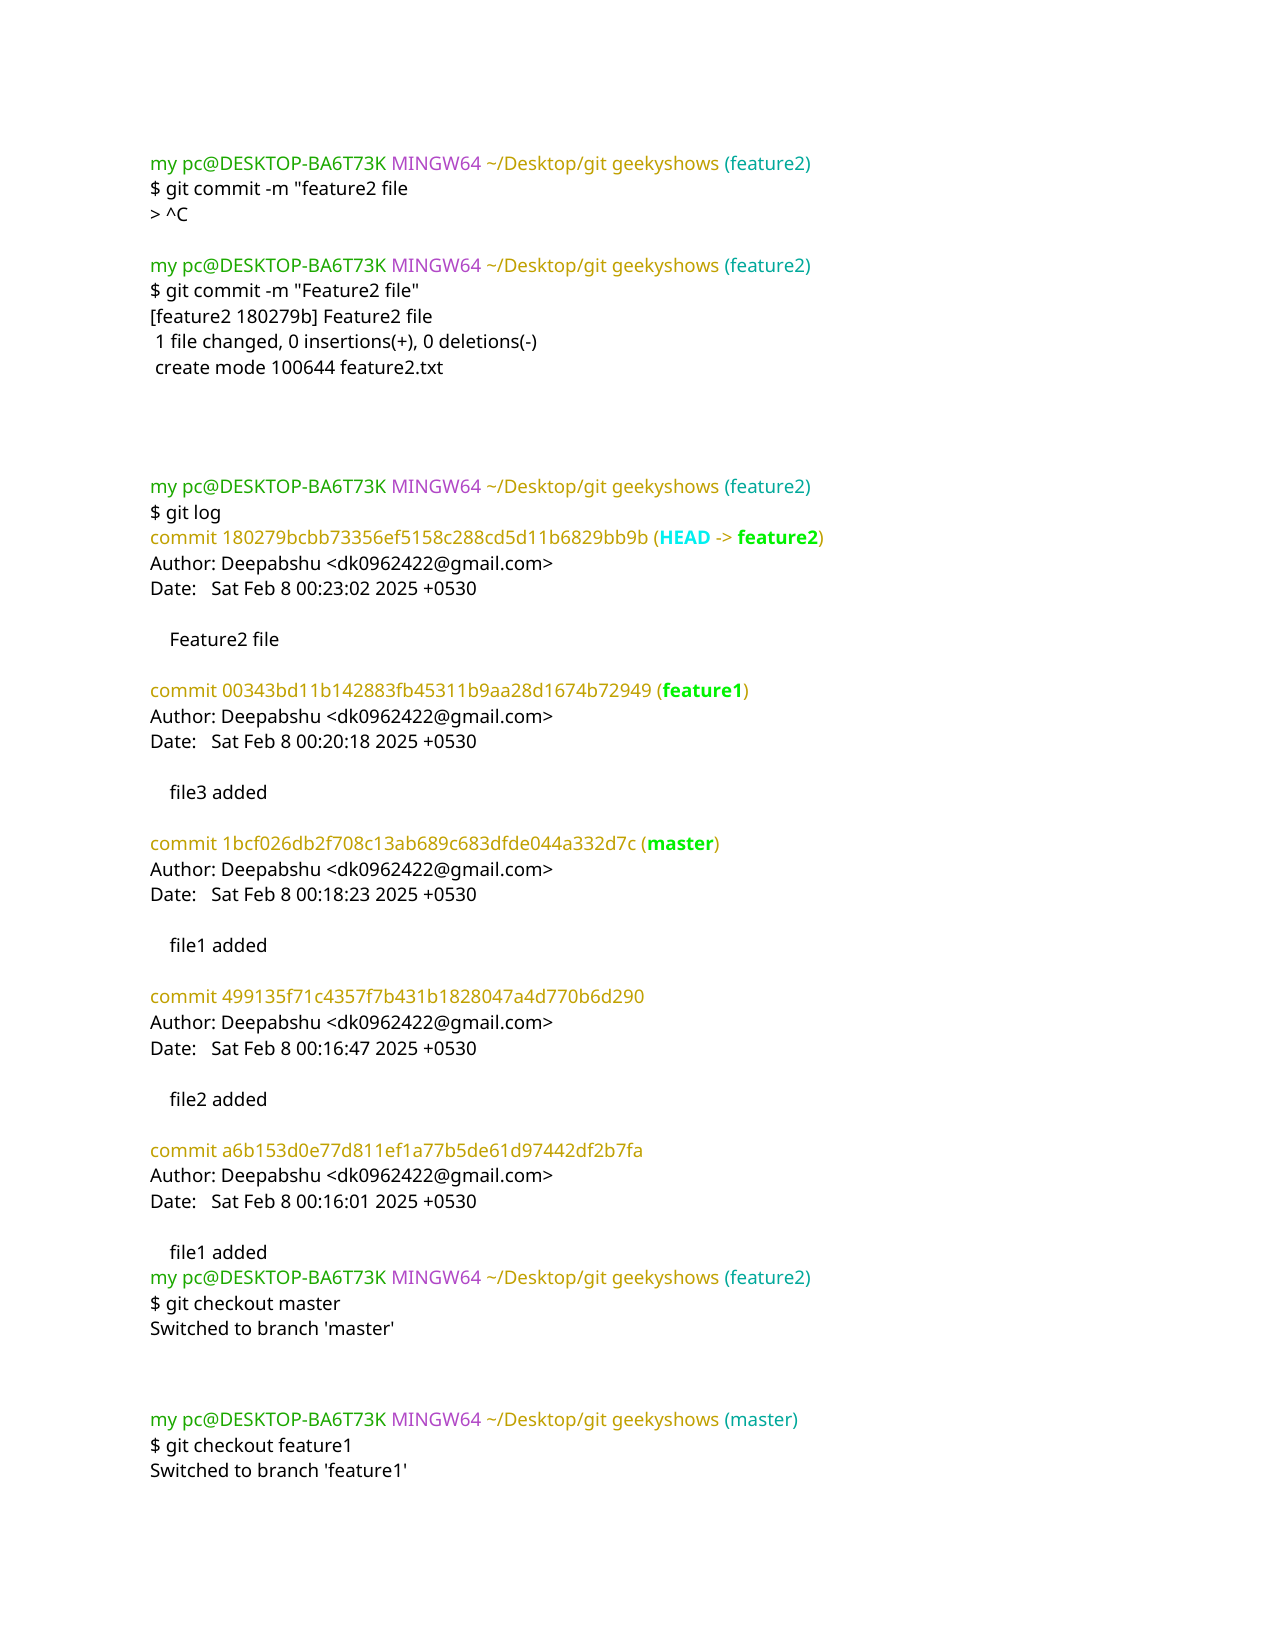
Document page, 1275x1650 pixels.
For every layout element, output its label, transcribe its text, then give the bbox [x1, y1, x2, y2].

text Date: Sat Feb 8 00:16:01 2025 +0530 [150, 1188, 1125, 1213]
text Author: Deepabshu <dk0962422@gmail.com> [150, 1162, 1125, 1188]
text my pc@DESKTOP-BA6T73K MINGW64 ~/Desktop/git geekyshows (feature2) [150, 473, 1125, 499]
text Date: Sat Feb 8 00:18:23 2025 +0530 [150, 882, 1125, 907]
text file1 added [150, 933, 1125, 958]
text Author: Deepabshu <dk0962422@gmail.com> [150, 856, 1125, 882]
text Date: Sat Feb 8 00:20:18 2025 +0530 [150, 729, 1125, 754]
text 1 file changed, 0 insertions(+), 0 deletions(-) [150, 329, 1125, 354]
text commit 499135f71c4357f7b431b1828047a4d770b6d290 [150, 984, 1125, 1009]
text Switched to branch 'master' [150, 1316, 1125, 1341]
text Author: Deepabshu <dk0962422@gmail.com> [150, 550, 1125, 576]
text commit 00343bd11b142883fb45311b9aa28d1674b72949 (feature1) [150, 678, 1125, 703]
text Author: Deepabshu <dk0962422@gmail.com> [150, 703, 1125, 729]
text my pc@DESKTOP-BA6T73K MINGW64 ~/Desktop/git geekyshows (master) [150, 1407, 1125, 1432]
text Author: Deepabshu <dk0962422@gmail.com> [150, 1009, 1125, 1035]
text $ git commit -m "Feature2 file" [150, 278, 1125, 303]
text [feature2 180279b] Feature2 file [150, 303, 1125, 329]
text create mode 100644 feature2.txt [150, 354, 1125, 380]
text $ git checkout master [150, 1290, 1125, 1316]
text commit 180279bcbb73356ef5158c288cd5d11b6829bb9b (HEAD -> feature2) [150, 524, 1125, 550]
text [150, 150, 1125, 176]
text $ git checkout feature1 [150, 1432, 1125, 1458]
text commit 1bcf026db2f708c13ab689c683dfde044a332d7c (master) [150, 831, 1125, 856]
text > ^C [150, 201, 1125, 227]
text file2 added [150, 1086, 1125, 1111]
text Switched to branch 'feature1' [150, 1458, 1125, 1483]
text $ git commit -m "feature2 file [150, 176, 1125, 201]
text $ git log [150, 499, 1125, 524]
text commit a6b153d0e77d811ef1a77b5de61d97442df2b7fa [150, 1137, 1125, 1162]
text my pc@DESKTOP-BA6T73K MINGW64 ~/Desktop/git geekyshows (feature2) [150, 1264, 1125, 1290]
text Feature2 file [150, 627, 1125, 652]
text file1 added [150, 1239, 1125, 1264]
text Date: Sat Feb 8 00:16:47 2025 +0530 [150, 1035, 1125, 1060]
text file3 added [150, 780, 1125, 805]
text Date: Sat Feb 8 00:23:02 2025 +0530 [150, 576, 1125, 601]
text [150, 252, 1125, 278]
